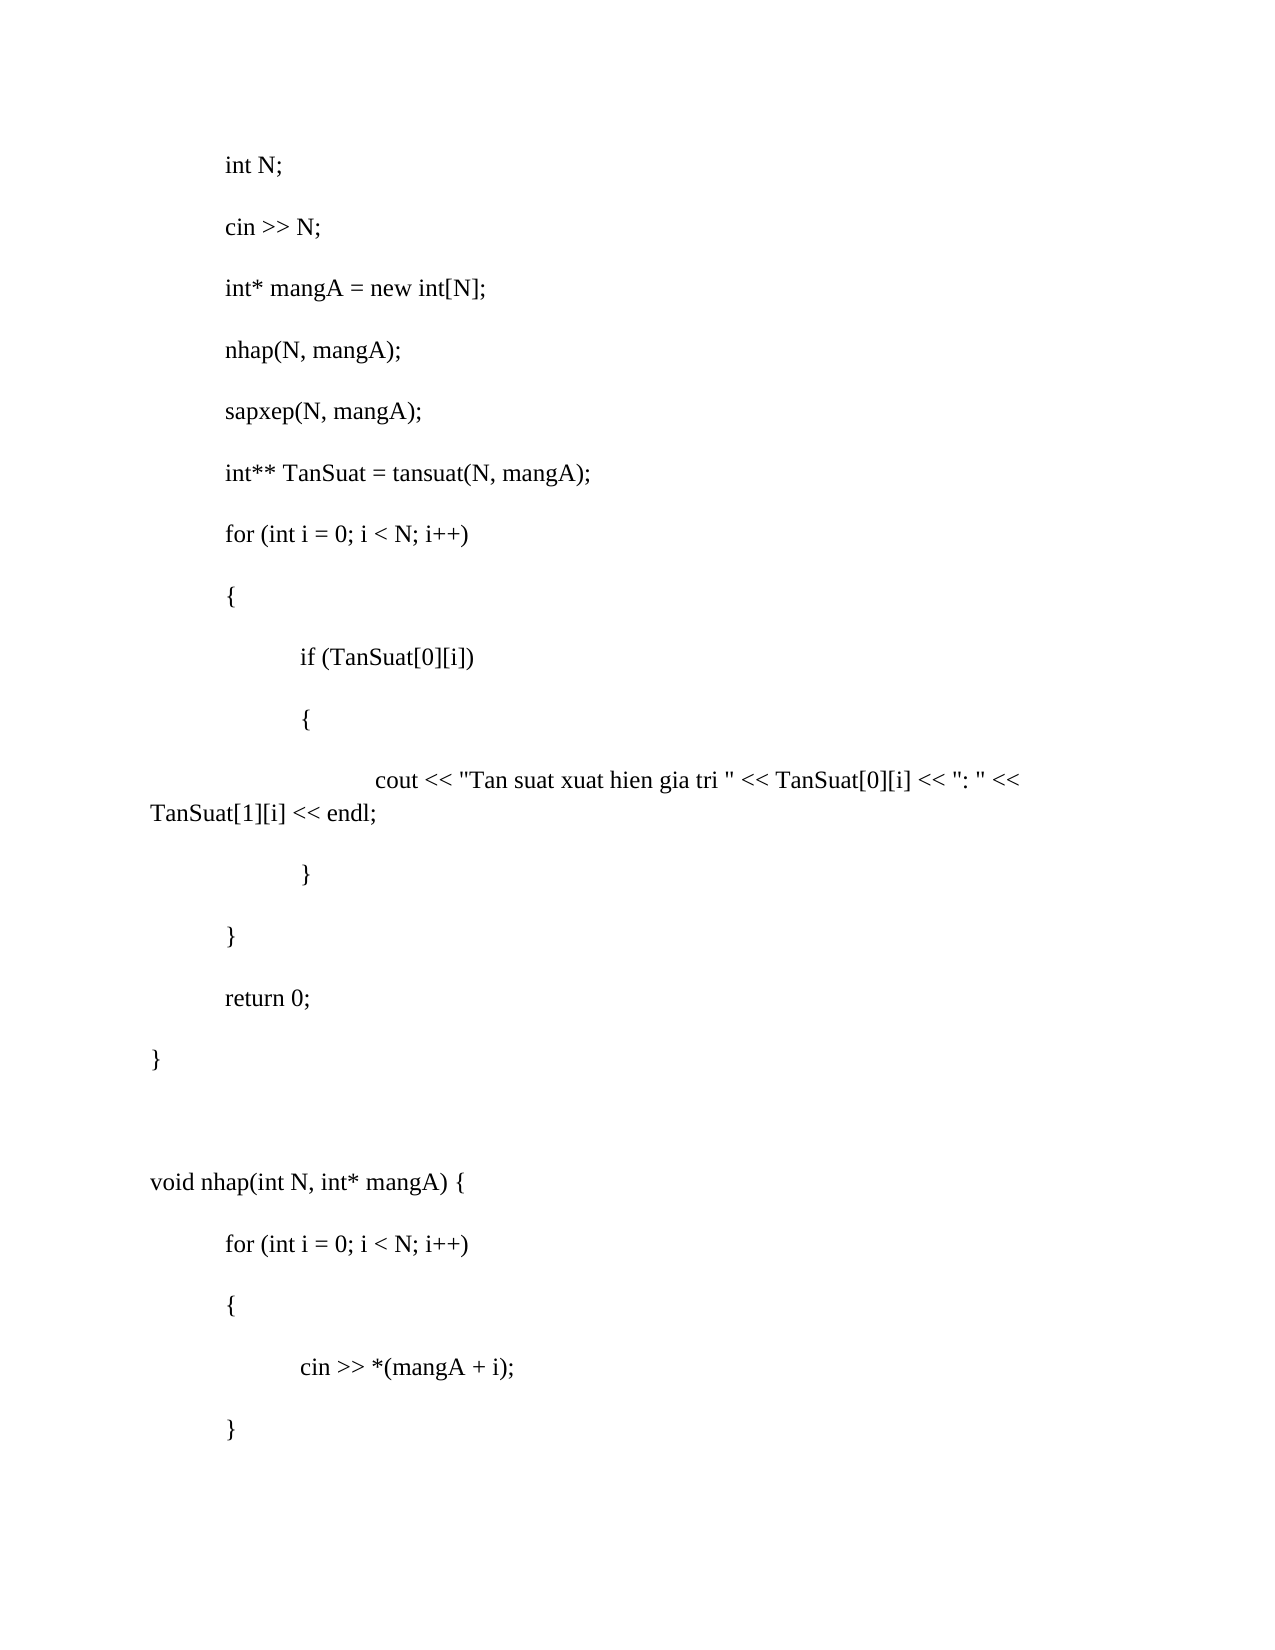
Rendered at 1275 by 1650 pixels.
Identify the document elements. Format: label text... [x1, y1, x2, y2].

text cout << "Tan suat xuat hien gia tri " << TanSuat[0][i] << ": " << TanSuat[1][i] << endl; [150, 766, 1125, 827]
text for (int i = 0; i < N; i++) [150, 1229, 1125, 1258]
text return 0; [150, 983, 1125, 1011]
text for (int i = 0; i < N; i++) [150, 519, 1125, 548]
text if (TanSuat[0][i]) [150, 642, 1125, 671]
text { [150, 581, 1125, 610]
text { [150, 704, 1125, 733]
text { [150, 1291, 1125, 1319]
text sapxep(N, mangA); [150, 396, 1125, 425]
text } [150, 1044, 1125, 1073]
text int N; [150, 150, 1125, 179]
text int* mangA = new int[N]; [150, 273, 1125, 302]
text } [150, 1414, 1125, 1442]
text cin >> *(mangA + i); [150, 1352, 1125, 1381]
text } [150, 921, 1125, 950]
text cin >> N; [150, 212, 1125, 240]
text void nhap(int N, int* mangA) { [150, 1167, 1125, 1196]
text nhap(N, mangA); [150, 335, 1125, 363]
text int** TanSuat = tansuat(N, mangA); [150, 458, 1125, 487]
text } [150, 859, 1125, 888]
